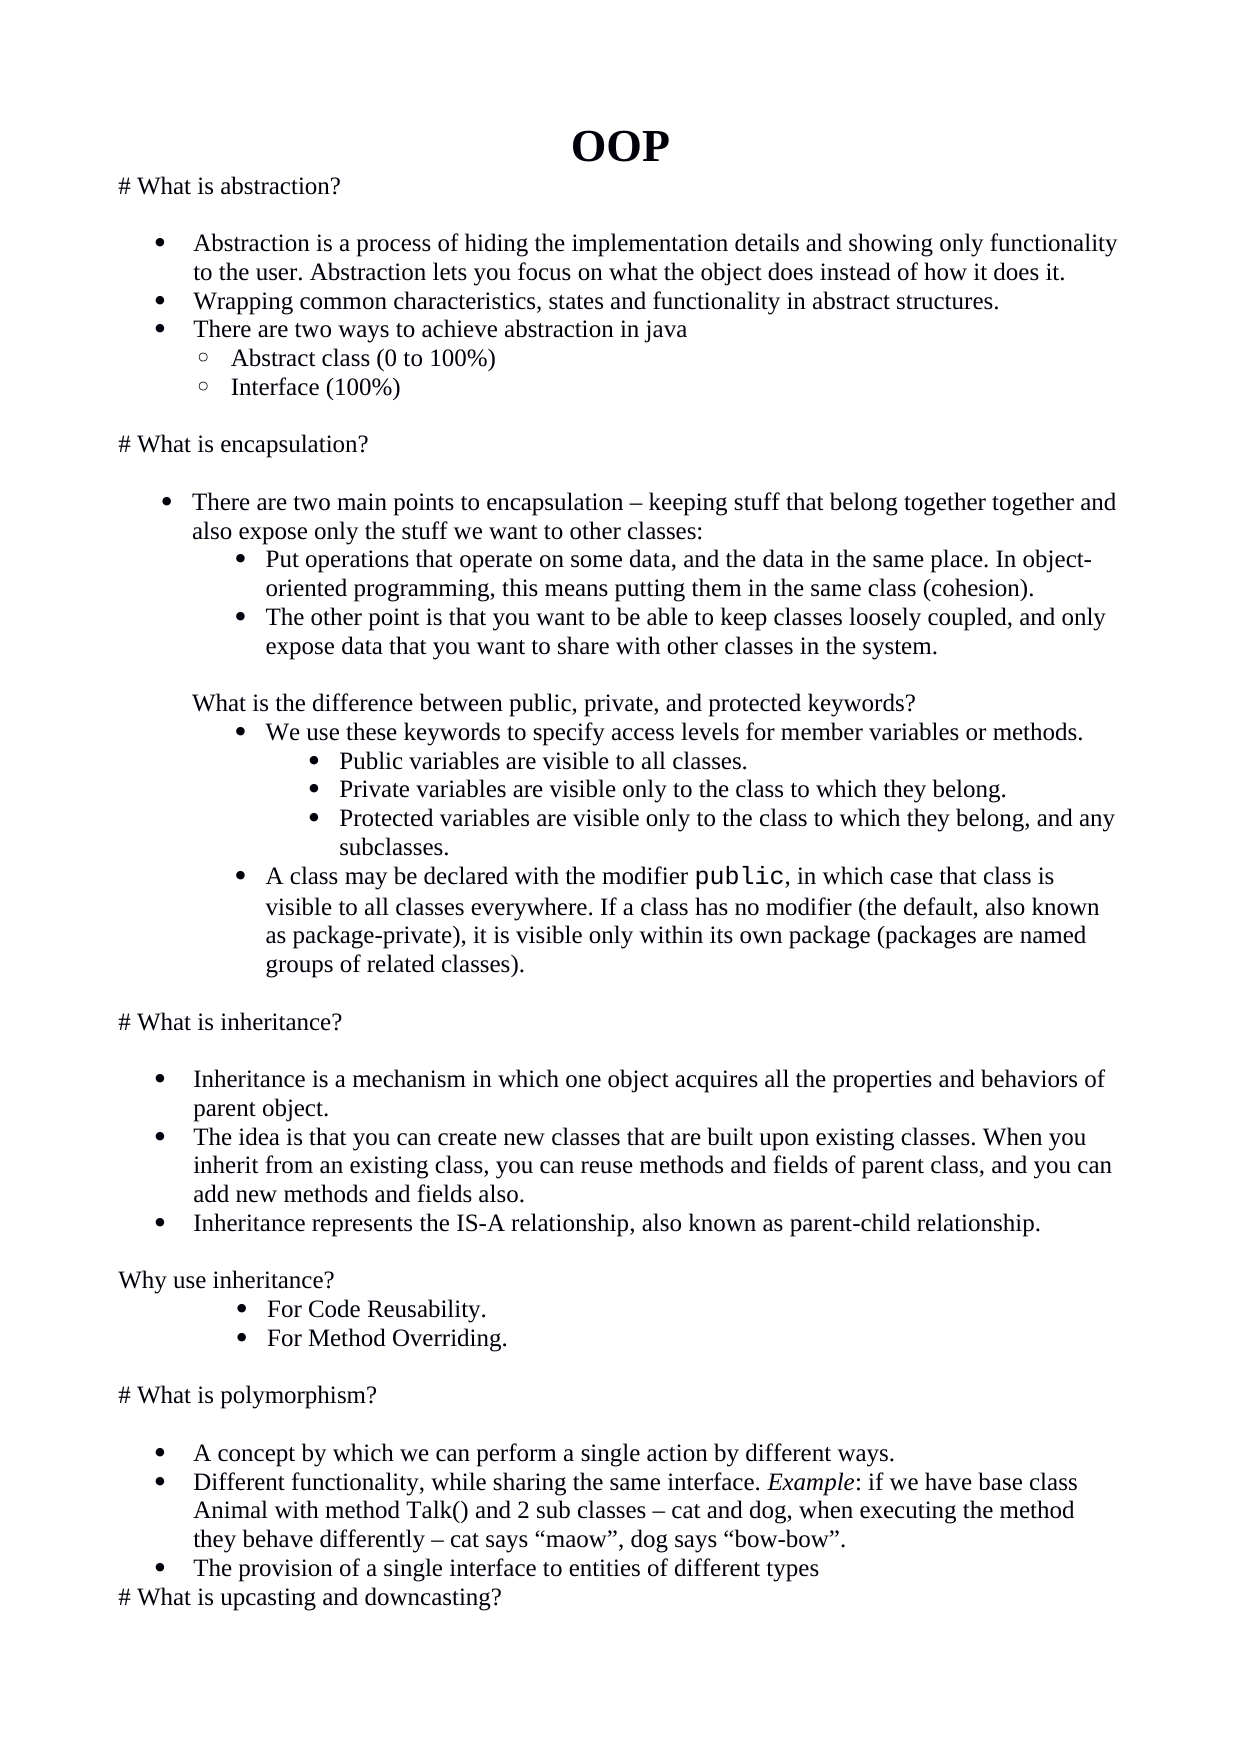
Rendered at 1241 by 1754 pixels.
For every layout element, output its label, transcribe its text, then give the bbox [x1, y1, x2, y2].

list Different functionality, while sharing the same interface. Example: if we have base class Animal with method Talk() and 2 sub classes – cat and dog, when executing the method they behave differently – cat says “maow”, dog says “bow-bow”. [156, 1467, 1122, 1553]
list Wrapping common characteristics, states and functionality in abstract structures. [156, 286, 1122, 314]
text What is the difference between public, private, and protected keywords? [192, 688, 1122, 717]
list Public variables are visible to all classes. [309, 746, 1122, 774]
list Abstract class (0 to 100%) [193, 343, 1122, 372]
list Interface (100%) [193, 372, 1122, 401]
list The provision of a single interface to entities of different types [156, 1553, 1122, 1582]
list Put operations that operate on some data, and the data in the same place. In object-oriented programming, this means putting them in the same class (cohesion). [236, 544, 1122, 602]
text # What is inheritance? [118, 1007, 1122, 1035]
list The idea is that you can create new classes that are built upon existing classes. When you inherit from an existing class, you can reuse methods and fields of parent class, and you can add new methods and fields also. [156, 1122, 1122, 1208]
list For Method Overriding. [237, 1323, 1122, 1352]
text # What is polymorphism? [118, 1380, 1122, 1409]
list For Code Reusability. [237, 1294, 1122, 1323]
list Private variables are visible only to the class to which they belong. [309, 774, 1122, 803]
text OOP [118, 118, 1122, 171]
text # What is abstraction? [118, 171, 1122, 199]
list There are two main points to encapsulation – keeping stuff that belong together together and also expose only the stuff we want to other classes: [162, 487, 1122, 544]
list Protected variables are visible only to the class to which they belong, and any subclasses. [309, 803, 1122, 861]
list The other point is that you want to be able to keep classes loosely coupled, and only expose data that you want to share with other classes in the system. [236, 602, 1122, 659]
text # What is encapsulation? [118, 429, 1122, 458]
list A concept by which we can perform a single action by different ways. [156, 1438, 1122, 1467]
list There are two ways to achieve abstraction in java [156, 314, 1122, 343]
list Abstraction is a process of hiding the implementation details and showing only functionality to the user. Abstraction lets you focus on what the object does instead of how it does it. [156, 228, 1122, 286]
text # What is upcasting and downcasting? [118, 1582, 1122, 1610]
list A class may be declared with the modifier public, in which case that class is visible to all classes everywhere. If a class has no modifier (the default, also known as package-private), it is visible only within its own package (packages are named groups of related classes). [236, 861, 1122, 978]
list We use these keywords to specify access levels for member variables or methods. [236, 717, 1122, 746]
list Inheritance represents the IS-A relationship, also known as parent-child relationship. [156, 1208, 1122, 1237]
list Inheritance is a mechanism in which one object acquires all the properties and behaviors of parent object. [156, 1064, 1122, 1122]
text Why use inheritance? [118, 1265, 1122, 1294]
